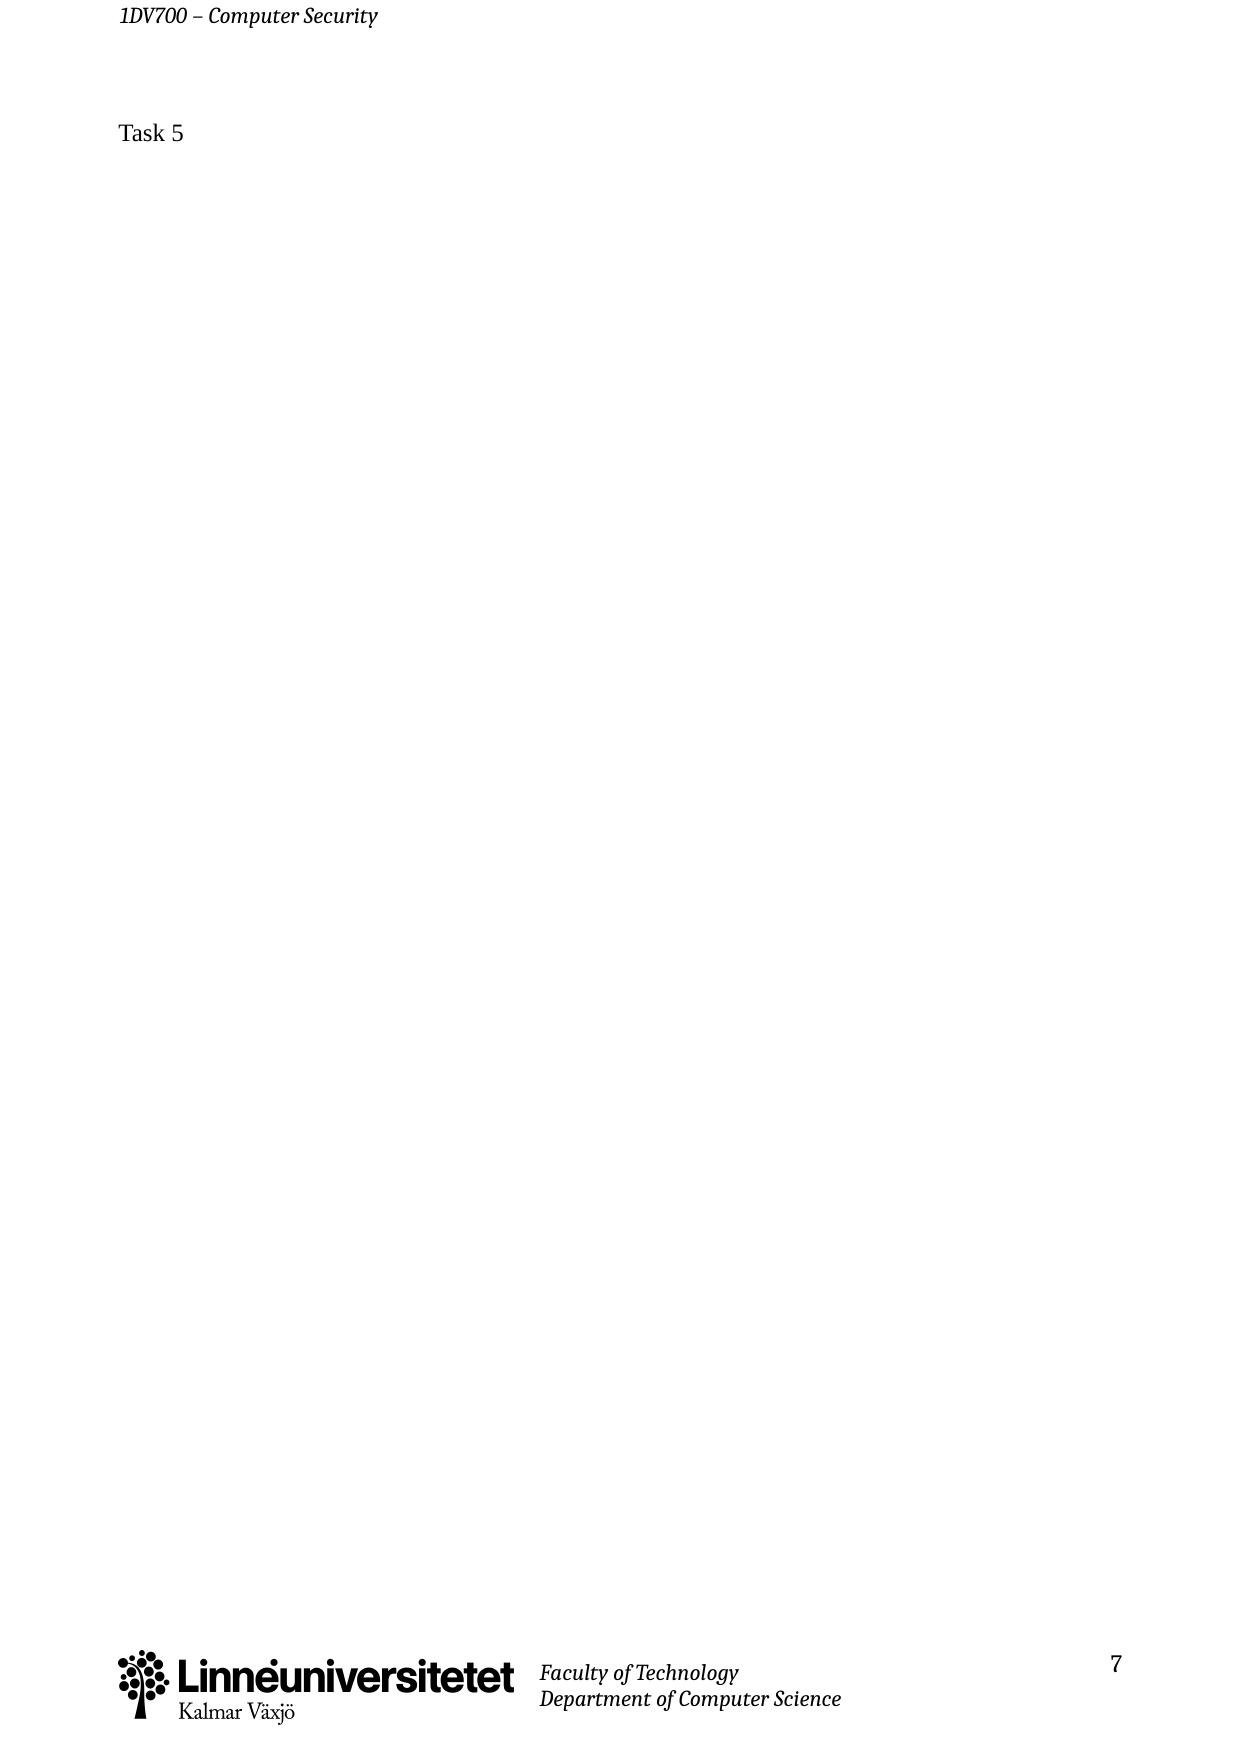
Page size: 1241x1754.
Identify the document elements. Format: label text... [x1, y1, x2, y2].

text Task 5 [118, 118, 1122, 147]
picture [118, 1650, 514, 1725]
